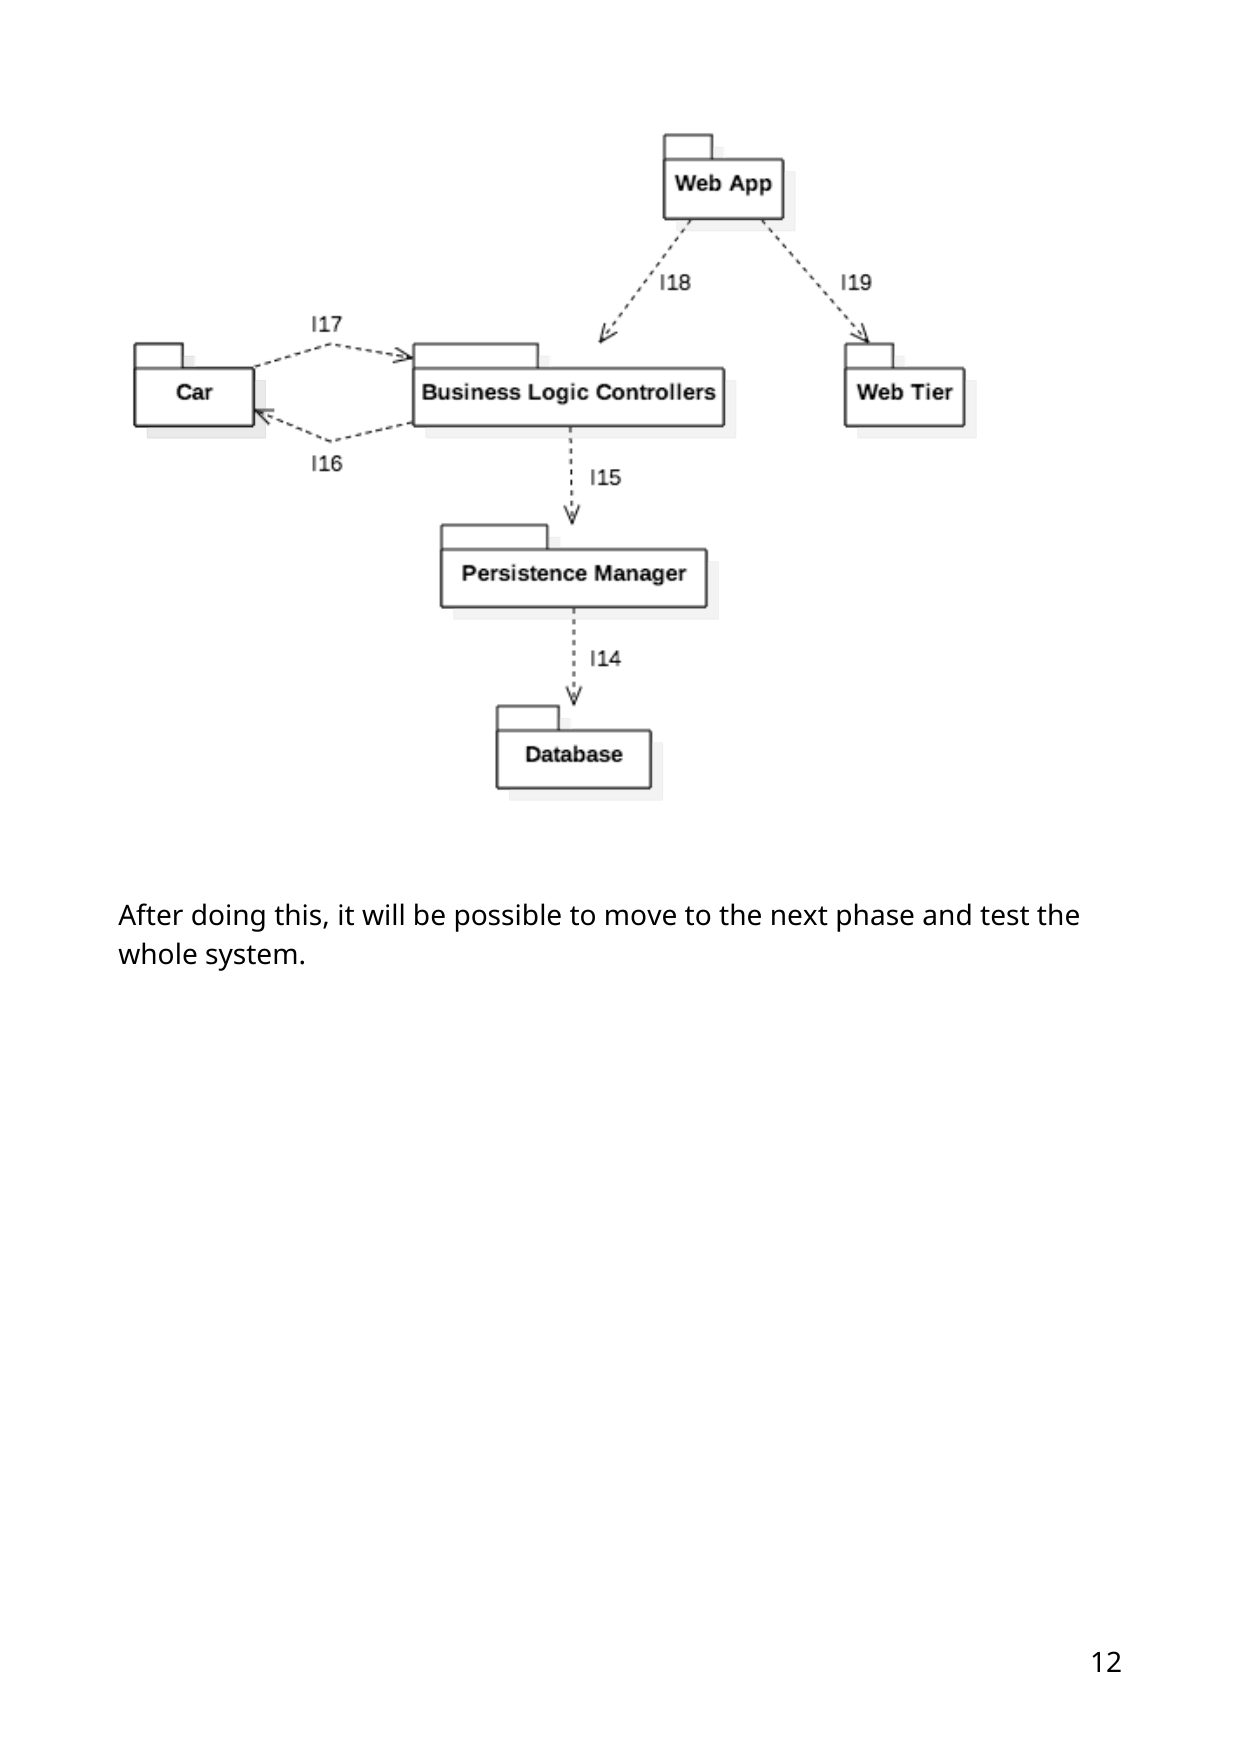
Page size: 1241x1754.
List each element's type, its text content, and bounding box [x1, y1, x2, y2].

picture [118, 118, 1034, 858]
text After doing this, it will be possible to move to the next phase and test the whole system. [118, 896, 1122, 972]
